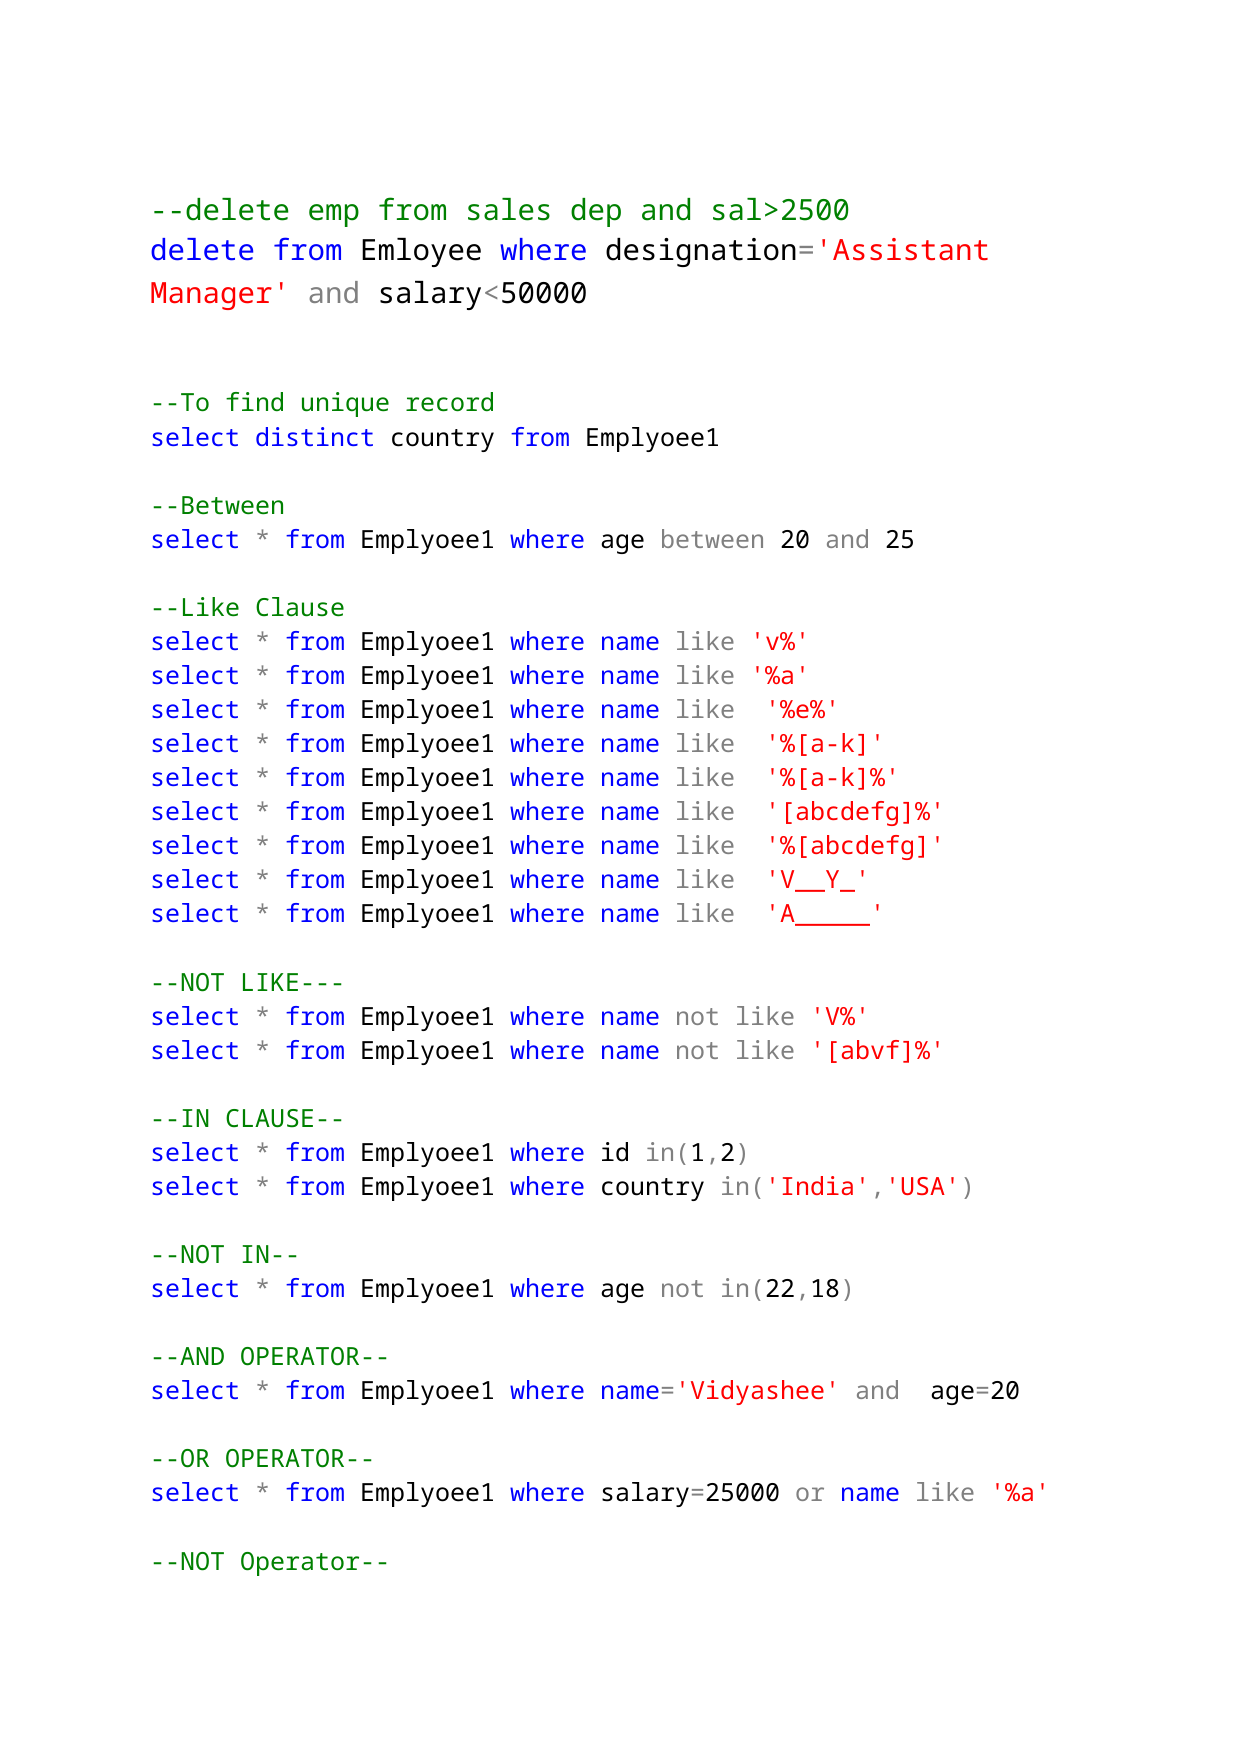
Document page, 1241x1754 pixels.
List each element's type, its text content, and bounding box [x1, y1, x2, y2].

text --delete emp from sales dep and sal>2500 [150, 190, 1090, 229]
text select * from Emplyoee1 where name like 'V__Y_' [150, 862, 1090, 896]
text select * from Emplyoee1 where name like '%[a-k]' [150, 726, 1090, 760]
text select * from Emplyoee1 where name like '%e%' [150, 692, 1090, 726]
text select * from Emplyoee1 where name like '%[a-k]%' [150, 760, 1090, 794]
text --IN CLAUSE-- [150, 1100, 1090, 1134]
text delete from Emloyee where designation='Assistant Manager' and salary<50000 [150, 229, 1090, 312]
text select * from Emplyoee1 where name='Vidyashee' and age=20 [150, 1373, 1090, 1407]
text --OR OPERATOR-- [150, 1441, 1090, 1475]
text select * from Emplyoee1 where name like '[abcdefg]%' [150, 794, 1090, 828]
text select distinct country from Emplyoee1 [150, 419, 1090, 453]
text --NOT IN-- [150, 1237, 1090, 1271]
text select * from Emplyoee1 where name like '%a' [150, 658, 1090, 692]
text select * from Emplyoee1 where age between 20 and 25 [150, 521, 1090, 555]
text select * from Emplyoee1 where name not like 'V%' [150, 998, 1090, 1032]
text select * from Emplyoee1 where name like 'A_____' [150, 896, 1090, 930]
text --NOT LIKE--- [150, 964, 1090, 998]
text select * from Emplyoee1 where country in('India','USA') [150, 1168, 1090, 1203]
text --Like Clause [150, 589, 1090, 623]
text select * from Emplyoee1 where name like 'v%' [150, 623, 1090, 658]
text select * from Emplyoee1 where name not like '[abvf]%' [150, 1032, 1090, 1066]
text select * from Emplyoee1 where id in(1,2) [150, 1134, 1090, 1168]
text --AND OPERATOR-- [150, 1339, 1090, 1373]
text select * from Emplyoee1 where salary=25000 or name like '%a' [150, 1475, 1090, 1509]
text select * from Emplyoee1 where age not in(22,18) [150, 1271, 1090, 1305]
text --Between [150, 487, 1090, 521]
text --To find unique record [150, 385, 1090, 419]
text select * from Emplyoee1 where name like '%[abcdefg]' [150, 828, 1090, 862]
text --NOT Operator-- [150, 1543, 1090, 1577]
